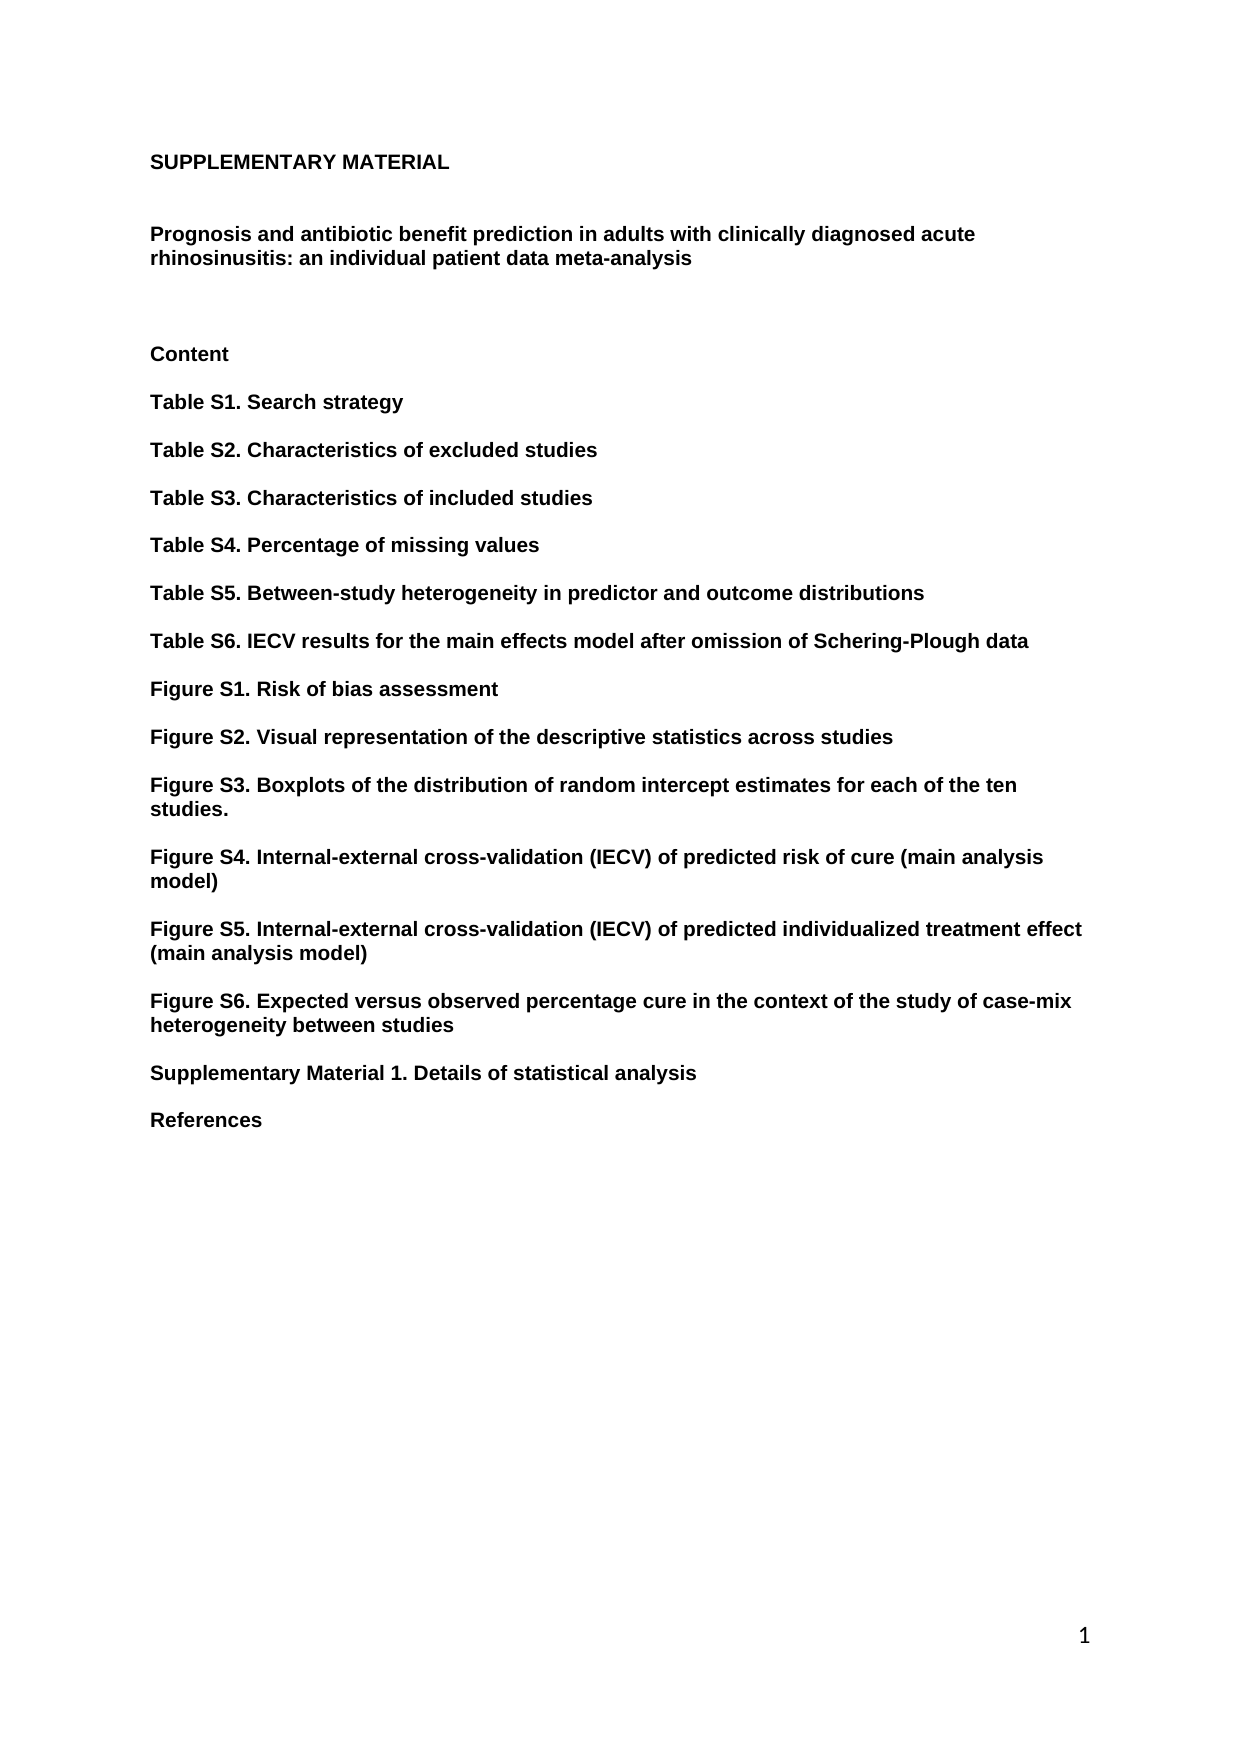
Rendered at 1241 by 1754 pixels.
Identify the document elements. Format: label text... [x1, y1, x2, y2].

text Figure S6. Expected versus observed percentage cure in the context of the study of case-mix heterogeneity between studies [150, 988, 1090, 1036]
text Table S5. Between-study heterogeneity in predictor and outcome distributions [150, 581, 1090, 605]
text References [150, 1108, 1090, 1132]
text Figure S4. Internal-external cross-validation (IECV) of predicted risk of cure (main analysis model) [150, 845, 1090, 893]
text SUPPLEMENTARY MATERIAL [150, 150, 1090, 174]
text Content [150, 342, 1090, 366]
text Table S4. Percentage of missing values [150, 533, 1090, 557]
text Figure S5. Internal-external cross-validation (IECV) of predicted individualized treatment effect (main analysis model) [150, 917, 1090, 964]
text Table S6. IECV results for the main effects model after omission of Schering-Plough data [150, 629, 1090, 653]
text Figure S1. Risk of bias assessment [150, 677, 1090, 701]
text Supplementary Material 1. Details of statistical analysis [150, 1060, 1090, 1084]
text Table S3. Characteristics of included studies [150, 485, 1090, 509]
text Prognosis and antibiotic benefit prediction in adults with clinically diagnosed acute rhinosinusitis: an individual patient data meta-analysis [150, 222, 1090, 270]
text Figure S3. Boxplots of the distribution of random intercept estimates for each of the ten studies. [150, 773, 1090, 821]
text Table S1. Search strategy [150, 389, 1090, 413]
text Figure S2. Visual representation of the descriptive statistics across studies [150, 725, 1090, 749]
text Table S2. Characteristics of excluded studies [150, 437, 1090, 461]
